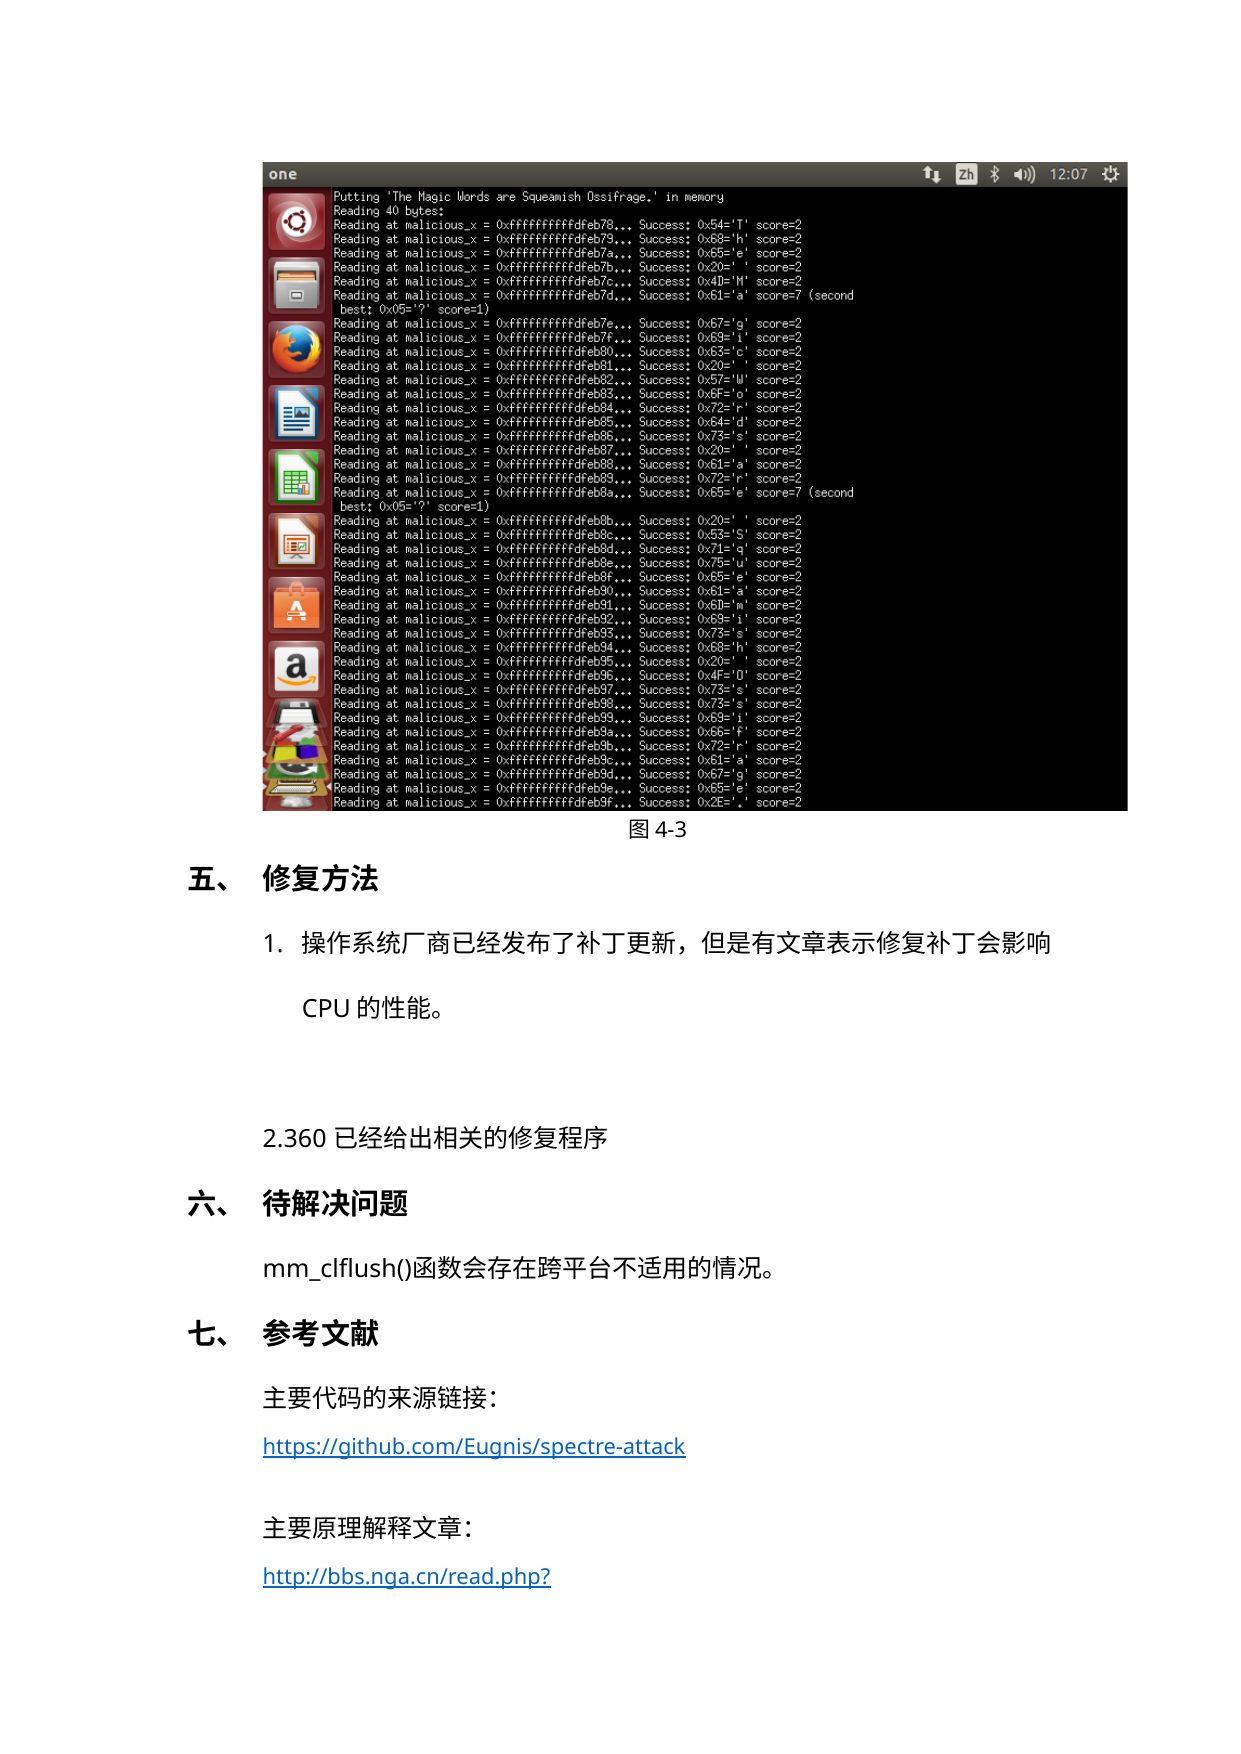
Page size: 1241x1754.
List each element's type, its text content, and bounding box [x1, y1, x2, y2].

text 主要原理解释文章： [262, 1494, 1053, 1559]
list 参考文献 [187, 1299, 1053, 1364]
text 主要代码的来源链接： [262, 1364, 1053, 1429]
list 待解决问题 [187, 1169, 1053, 1234]
list 图4-3 [262, 812, 1053, 844]
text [262, 1559, 1053, 1592]
list 操作系统厂商已经发布了补丁更新，但是有文章表示修复补丁会影响CPU的性能。 [262, 909, 1053, 1039]
list 修复方法 [187, 844, 1053, 909]
picture [262, 162, 1128, 811]
text https://github.com/Eugnis/spectre-attack [262, 1429, 1053, 1462]
list mm_clflush()函数会存在跨平台不适用的情况。 [262, 1234, 1053, 1299]
list 2.360 已经给出相关的修复程序 [262, 1104, 1053, 1169]
